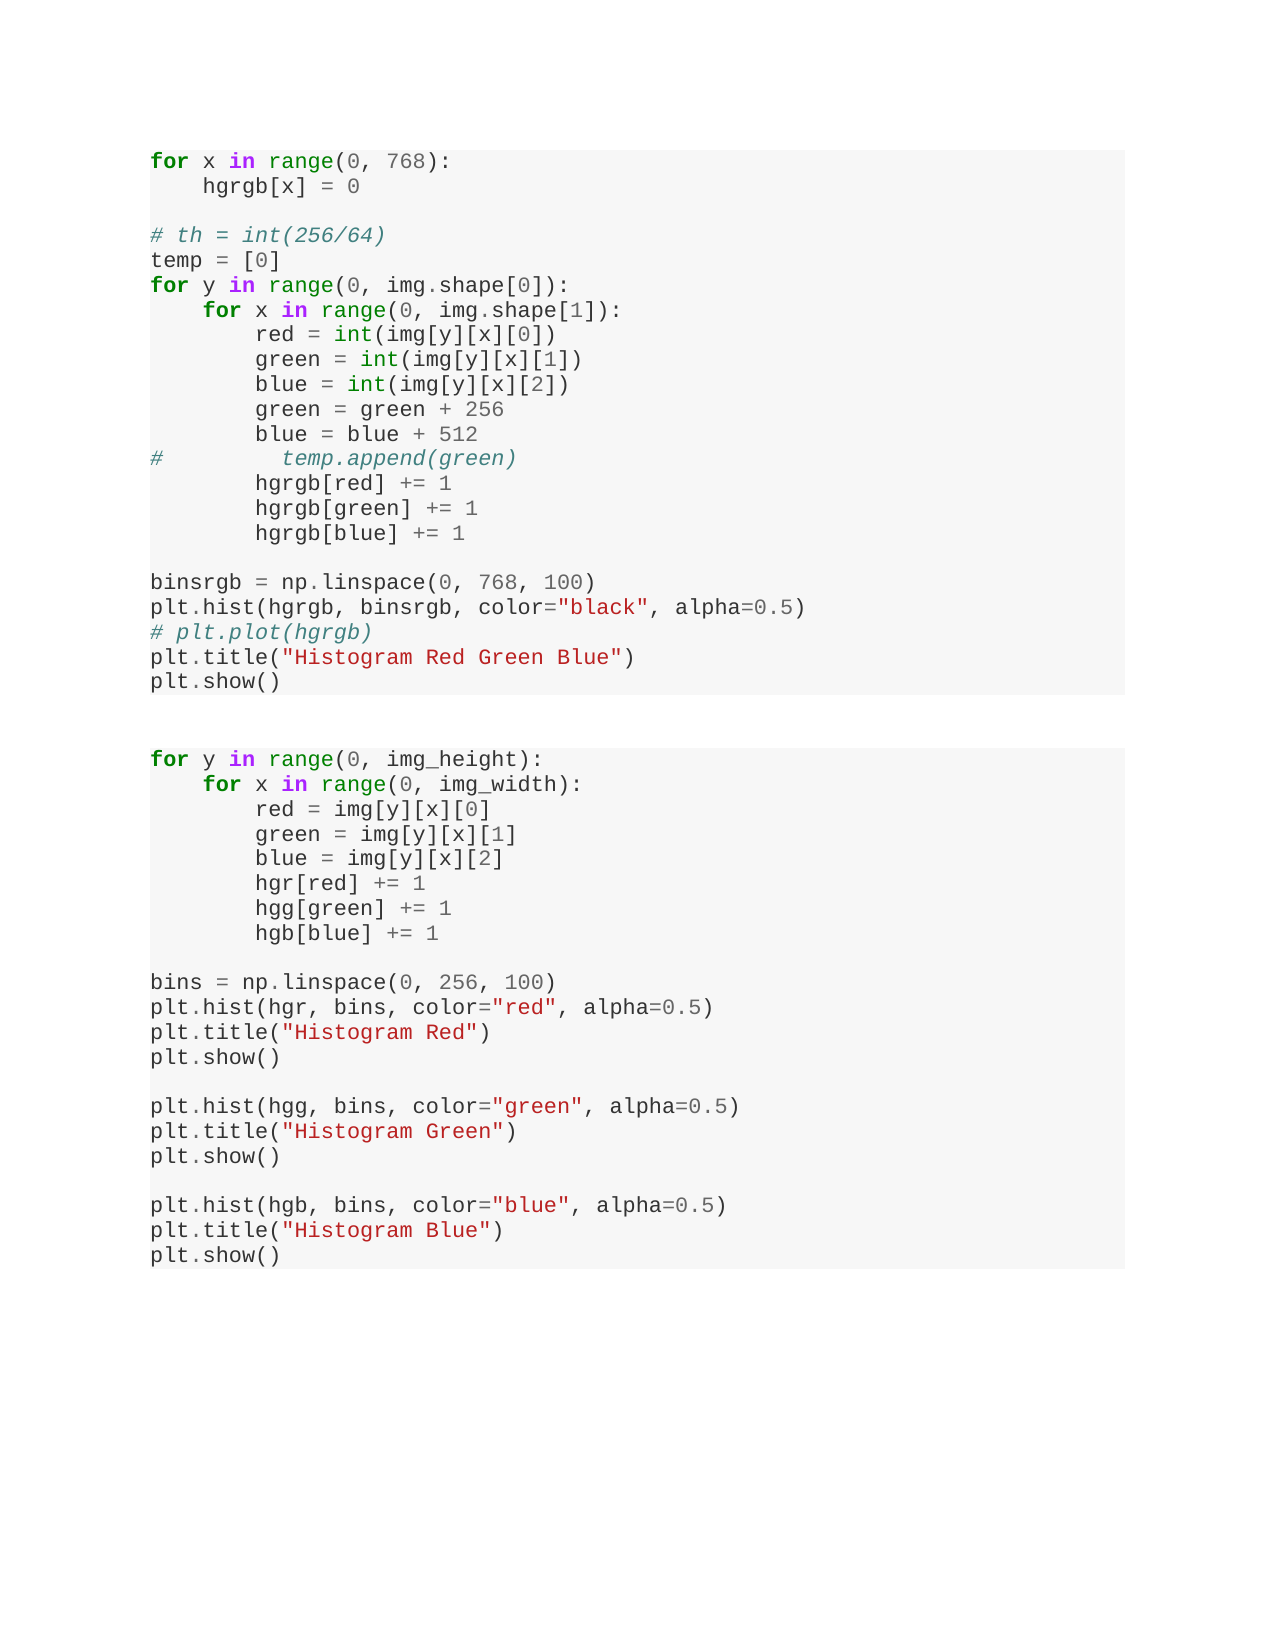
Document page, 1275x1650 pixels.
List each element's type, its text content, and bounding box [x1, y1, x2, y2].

text red = int(img[y][x][0]) [150, 323, 1125, 348]
text blue = img[y][x][2] [150, 848, 1125, 872]
text blue = blue + 512 [150, 423, 1125, 447]
text temp = [0] [150, 249, 1125, 274]
text plt.title("Histogram Red Green Blue") [150, 646, 1125, 671]
text hgg[green] += 1 [150, 897, 1125, 922]
text plt.show() [150, 671, 1125, 695]
text plt.hist(hgrgb, binsrgb, color="black", alpha=0.5) [150, 596, 1125, 621]
text hgr[red] += 1 [150, 872, 1125, 897]
text plt.show() [150, 1145, 1125, 1170]
text green = int(img[y][x][1]) [150, 348, 1125, 373]
text plt.hist(hgr, bins, color="red", alpha=0.5) [150, 996, 1125, 1021]
text hgrgb[x] = 0 [150, 175, 1125, 199]
text hgrgb[green] += 1 [150, 497, 1125, 522]
text for x in range(0, img_width): [150, 773, 1125, 798]
text hgb[blue] += 1 [150, 922, 1125, 947]
text bins = np.linspace(0, 256, 100) [150, 972, 1125, 996]
text for y in range(0, img.shape[0]): [150, 274, 1125, 299]
text green = img[y][x][1] [150, 823, 1125, 848]
text # th = int(256/64) [150, 224, 1125, 249]
text plt.title("Histogram Blue") [150, 1219, 1125, 1244]
text red = img[y][x][0] [150, 798, 1125, 823]
text hgrgb[blue] += 1 [150, 522, 1125, 547]
text # temp.append(green) [150, 447, 1125, 472]
text hgrgb[red] += 1 [150, 472, 1125, 497]
text for x in range(0, 768): [150, 150, 1125, 175]
text # plt.plot(hgrgb) [150, 621, 1125, 646]
text green = green + 256 [150, 398, 1125, 423]
text plt.show() [150, 1046, 1125, 1071]
text plt.hist(hgg, bins, color="green", alpha=0.5) [150, 1096, 1125, 1120]
text blue = int(img[y][x][2]) [150, 373, 1125, 398]
text plt.title("Histogram Red") [150, 1021, 1125, 1046]
text plt.show() [150, 1244, 1125, 1269]
text for x in range(0, img.shape[1]): [150, 299, 1125, 323]
text plt.title("Histogram Green") [150, 1120, 1125, 1145]
text binsrgb = np.linspace(0, 768, 100) [150, 571, 1125, 596]
text for y in range(0, img_height): [150, 748, 1125, 773]
text plt.hist(hgb, bins, color="blue", alpha=0.5) [150, 1195, 1125, 1219]
